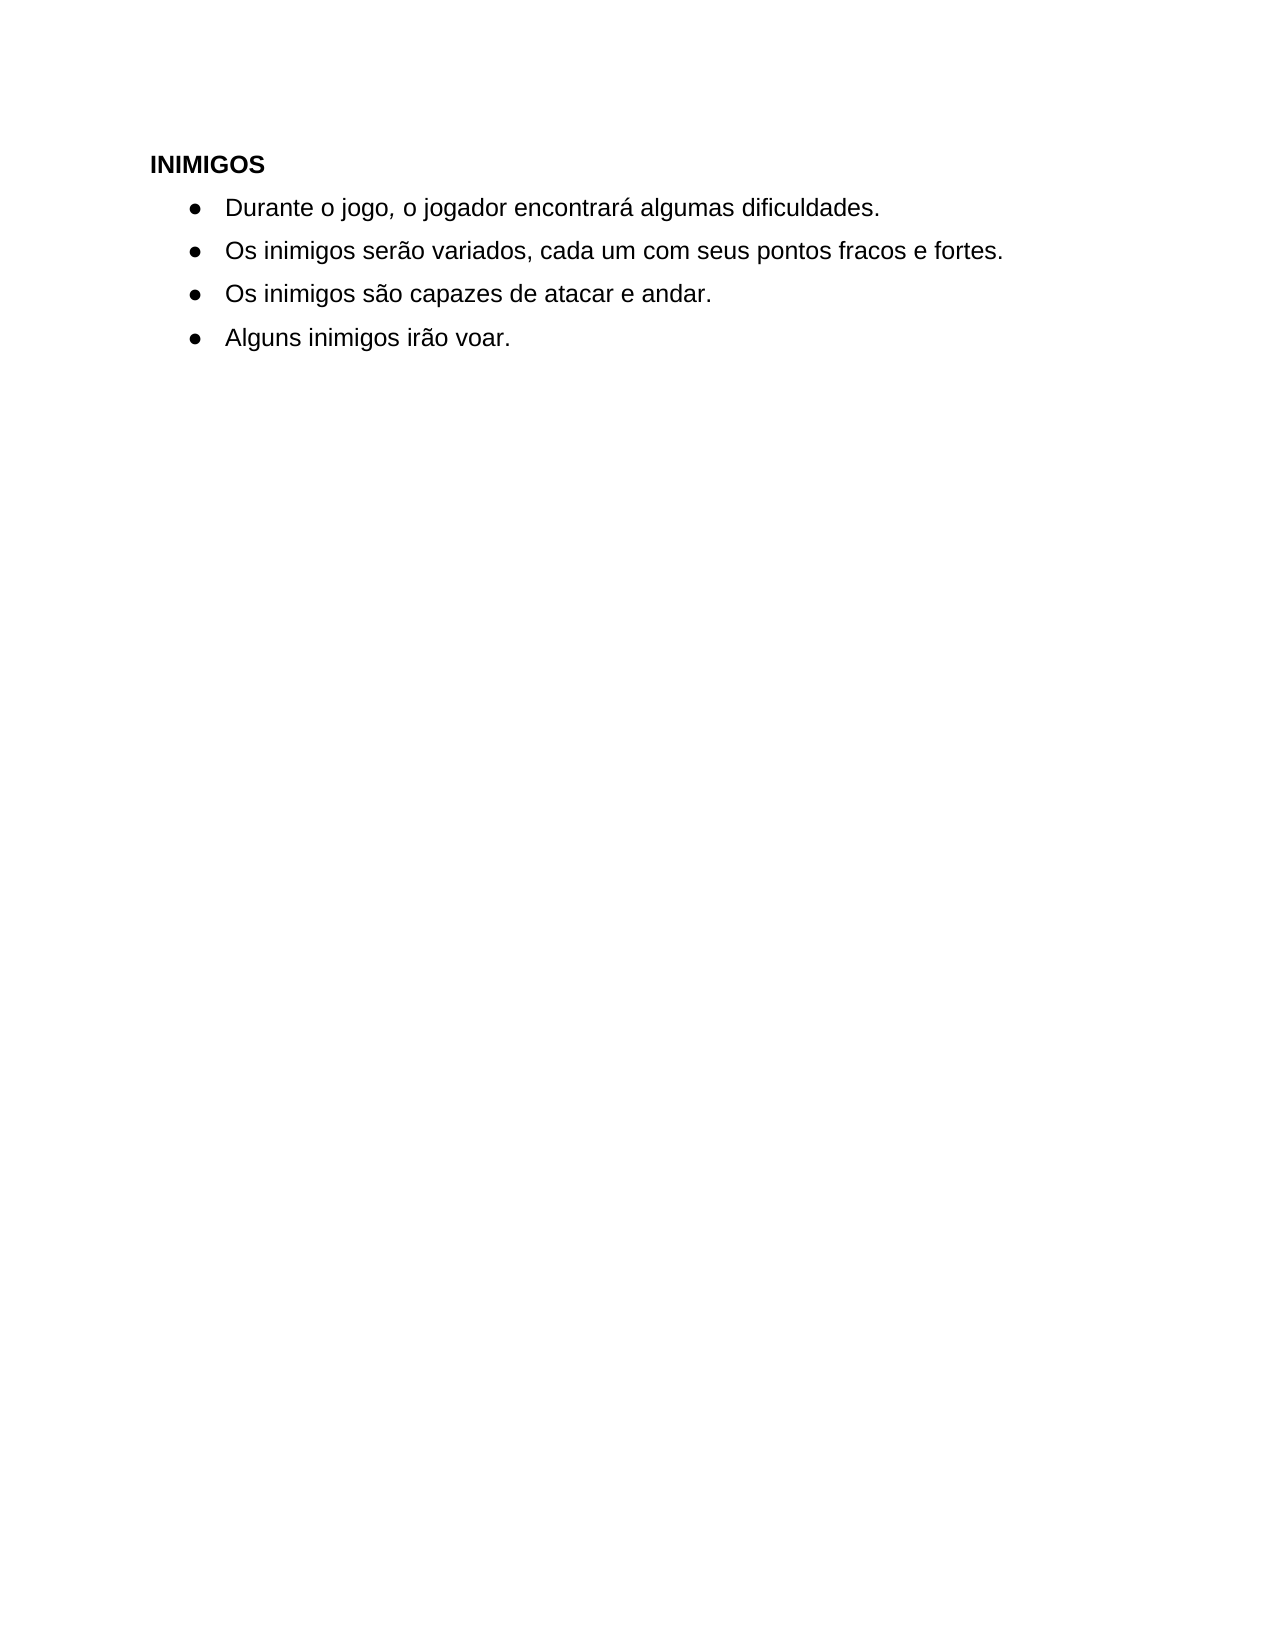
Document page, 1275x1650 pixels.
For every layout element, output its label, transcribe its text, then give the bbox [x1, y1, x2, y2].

list Os inimigos serão variados, cada um com seus pontos fracos e fortes. [187, 236, 1125, 265]
list Os inimigos são capazes de atacar e andar. [187, 279, 1125, 308]
text INIMIGOS [150, 150, 1125, 179]
list Alguns inimigos irão voar. [187, 322, 1125, 351]
list Durante o jogo, o jogador encontrará algumas dificuldades. [187, 193, 1125, 222]
